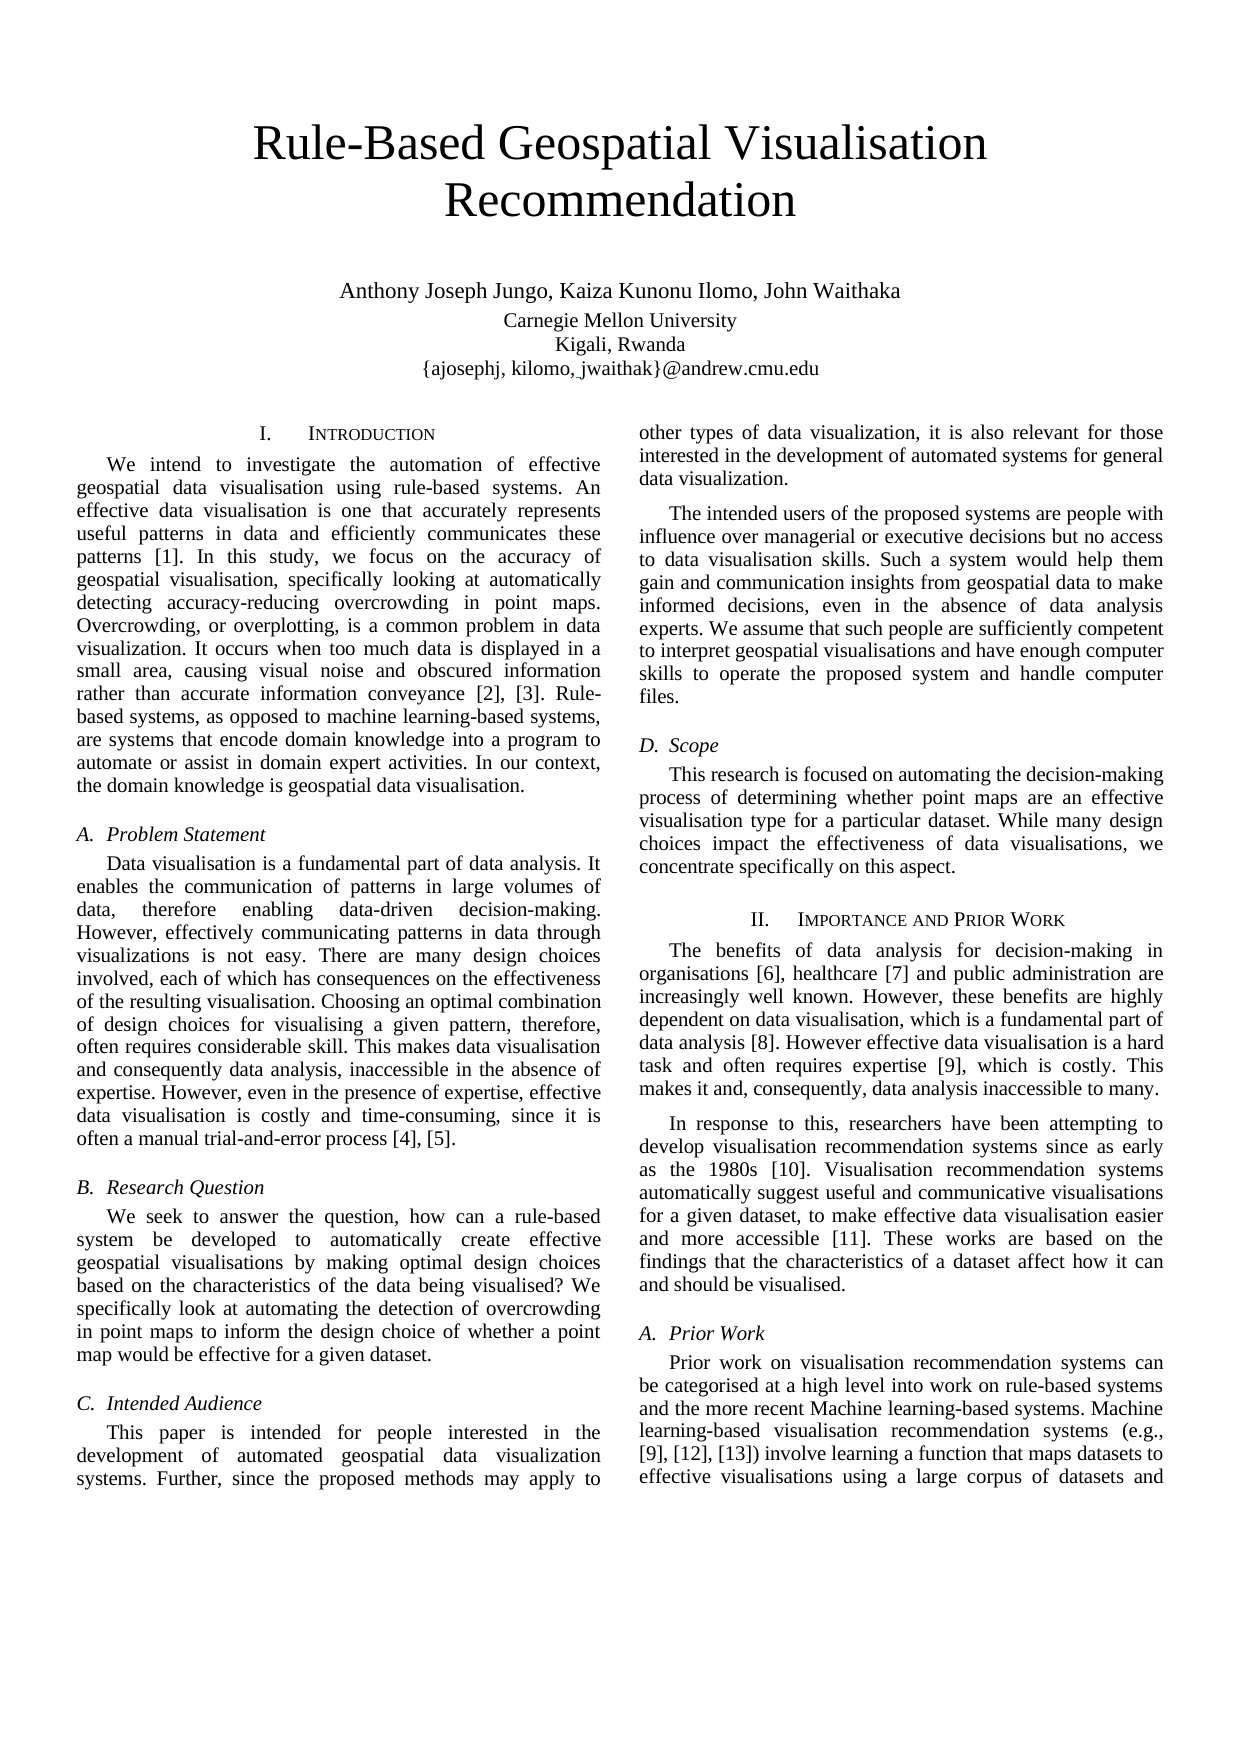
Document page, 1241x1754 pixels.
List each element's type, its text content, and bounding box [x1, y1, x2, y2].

text This paper is intended for people interested in the development of automated geospatial data visualization systems. Further, since the proposed methods may apply to other types of data visualization, it is also relevant for those interested in the development of automated systems for general data visualization. [76, 1421, 601, 1490]
subtitle Introduction [76, 421, 601, 445]
text The benefits of data analysis for decision-making in organisations [6], healthcare [7] and public administration are increasingly well known. However, these benefits are highly dependent on data visualisation, which is a fundamental part of data analysis [8]. However effective data visualisation is a hard task and often requires expertise [9], which is costly. This makes it and, consequently, data analysis inaccessible to many. [639, 939, 1164, 1100]
subtitle Scope [639, 733, 1164, 757]
text {ajosephj, kilomo, jwaithak}@andrew.cmu.edu [76, 356, 1164, 380]
text Anthony Joseph Jungo, Kaiza Kunonu Ilomo, John Waithaka [76, 277, 1164, 304]
subtitle Research Question [76, 1175, 601, 1199]
text This paper is intended for people interested in the development of automated geospatial data visualization systems. Further, since the proposed methods may apply to other types of data visualization, it is also relevant for those interested in the development of automated systems for general data visualization. [639, 421, 1164, 489]
title Rule-Based Geospatial Visualisation Recommendation [76, 112, 1164, 227]
text We intend to investigate the automation of effective geospatial data visualisation using rule-based systems. An effective data visualisation is one that accurately represents useful patterns in data and efficiently communicates these patterns [1]. In this study, we focus on the accuracy of geospatial visualisation, specifically looking at automatically detecting accuracy-reducing overcrowding in point maps. Overcrowding, or overplotting, is a common problem in data visualization. It occurs when too much data is displayed in a small area, causing visual noise and obscured information rather than accurate information conveyance [2], [3]. Rule-based systems, as opposed to machine learning-based systems, are systems that encode domain knowledge into a program to automate or assist in domain expert activities. In our context, the domain knowledge is geospatial data visualisation. [76, 453, 601, 797]
text Carnegie Mellon University [76, 308, 1164, 332]
text The intended users of the proposed systems are people with influence over managerial or executive decisions but no access to data visualisation skills. Such a system would help them gain and communication insights from geospatial data to make informed decisions, even in the absence of data analysis experts. We assume that such people are sufficiently competent to interpret geospatial visualisations and have enough computer skills to operate the proposed system and handle computer files. [639, 502, 1164, 708]
text Data visualisation is a fundamental part of data analysis. It enables the communication of patterns in large volumes of data, therefore enabling data-driven decision-making. However, effectively communicating patterns in data through visualizations is not easy. There are many design choices involved, each of which has consequences on the effectiveness of the resulting visualisation. Choosing an optimal combination of design choices for visualising a given pattern, therefore, often requires considerable skill. This makes data visualisation and consequently data analysis, inaccessible in the absence of expertise. However, even in the presence of expertise, effective data visualisation is costly and time-consuming, since it is often a manual trial-and-error process [4], [5]. [76, 852, 601, 1150]
text We seek to answer the question, how can a rule-based system be developed to automatically create effective geospatial visualisations by making optimal design choices based on the characteristics of the data being visualised? We specifically look at automating the detection of overcrowding in point maps to inform the design choice of whether a point map would be effective for a given dataset. [76, 1205, 601, 1366]
subtitle Intended Audience [76, 1391, 601, 1415]
text This research is focused on automating the decision-making process of determining whether point maps are an effective visualisation type for a particular dataset. While many design choices impact the effectiveness of data visualisations, we concentrate specifically on this aspect. [639, 763, 1164, 878]
text In response to this, researchers have been attempting to develop visualisation recommendation systems since as early as the 1980s [10]. Visualisation recommendation systems automatically suggest useful and communicative visualisations for a given dataset, to make effective data visualisation easier and more accessible [11]. These works are based on the findings that the characteristics of a dataset affect how it can and should be visualised. [639, 1112, 1164, 1296]
subtitle Prior Work [639, 1321, 1164, 1345]
text Kigali, Rwanda [76, 332, 1164, 356]
subtitle Importance and Prior Work [639, 907, 1164, 931]
subtitle Problem Statement [76, 822, 601, 846]
